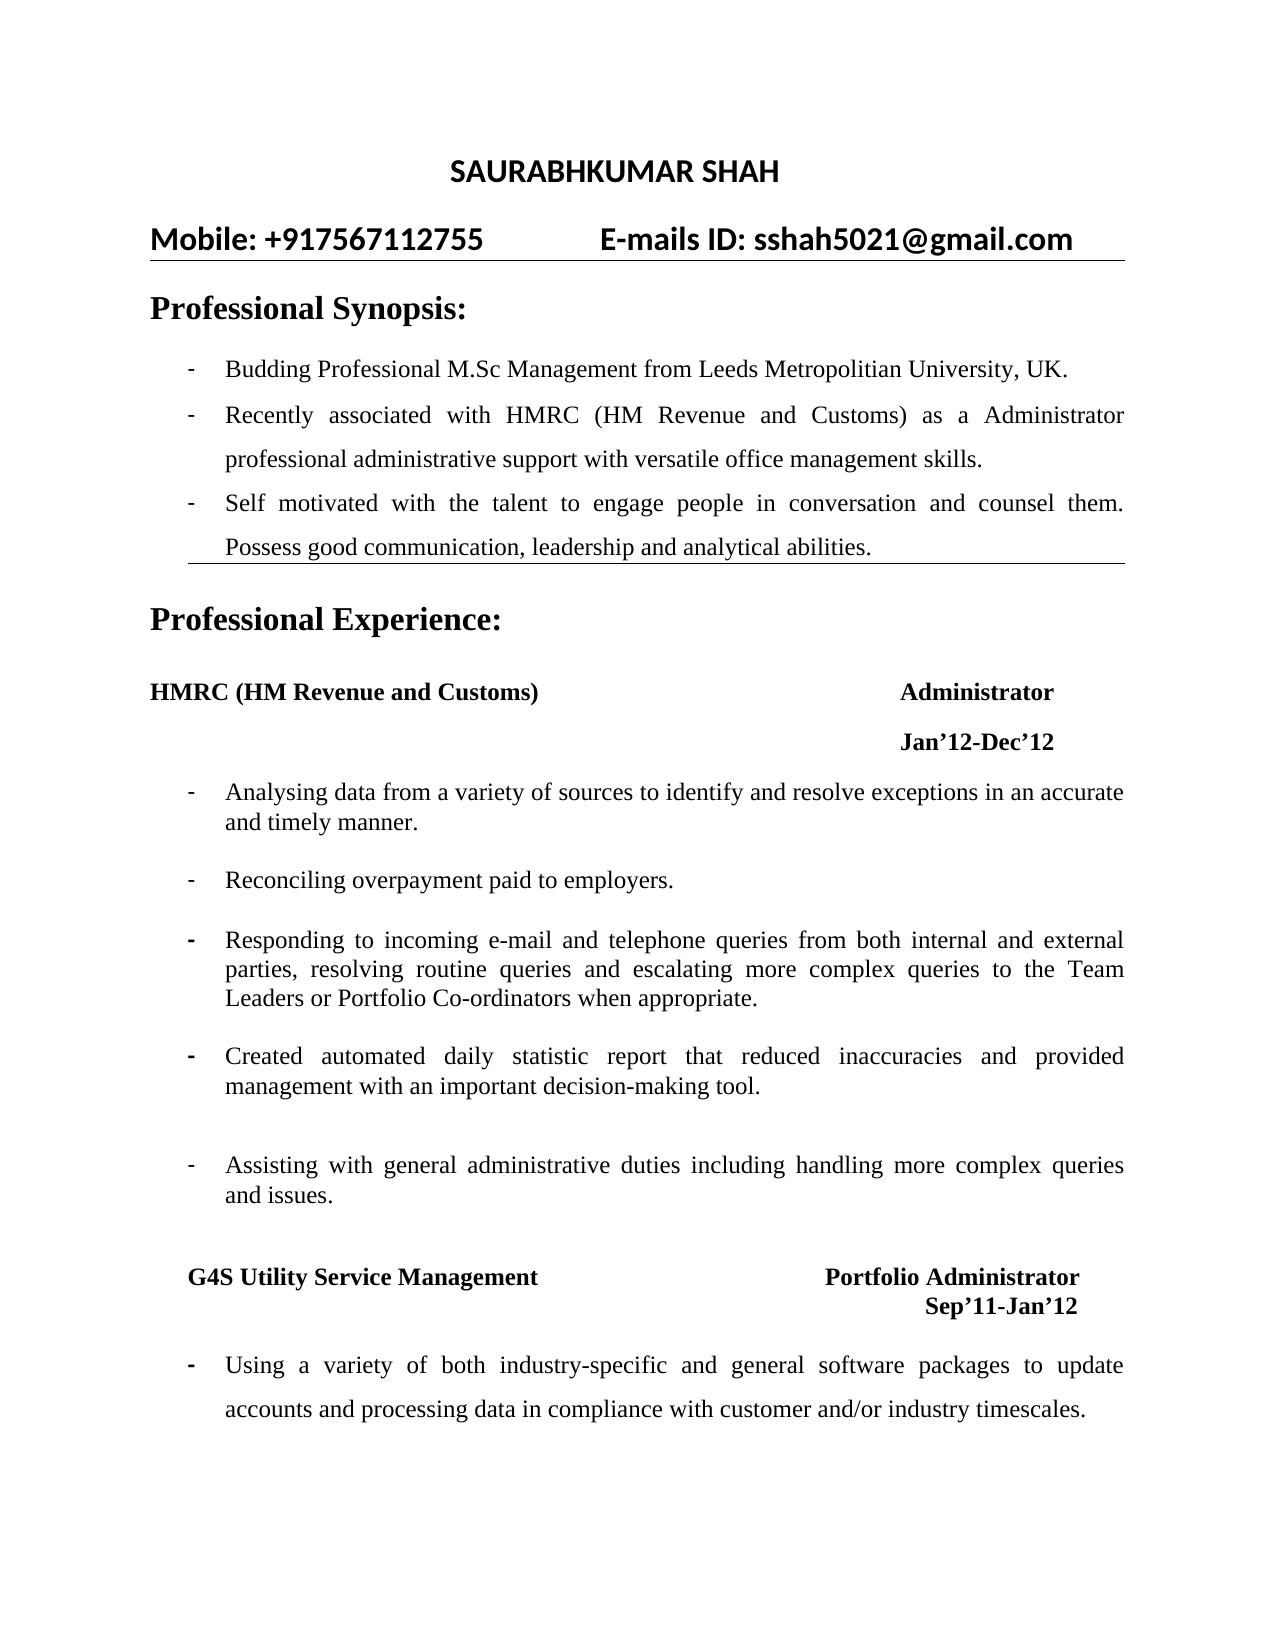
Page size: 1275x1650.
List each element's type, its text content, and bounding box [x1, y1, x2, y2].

list Reconciling overpayment paid to employers. [187, 864, 1125, 895]
text Jan’12-Dec’12 [825, 727, 1125, 756]
list Self motivated with the talent to engage people in conversation and counsel them. Possess good communication, leadership and analytical abilities. [187, 487, 1125, 564]
list Responding to incoming e-mail and telephone queries from both internal and external parties, resolving routine queries and escalating more complex queries to the Team Leaders or Portfolio Co-ordinators when appropriate. [187, 924, 1125, 1012]
text Professional Synopsis: [150, 288, 1125, 327]
text SAURABHKUMAR SHAH [375, 150, 1125, 191]
text HMRC (HM Revenue and Customs) Administrator [150, 677, 1125, 706]
text G4S Utility Service Management Portfolio Administrator [150, 1262, 1125, 1291]
text Professional Experience: [150, 599, 1125, 637]
list Recently associated with HMRC (HM Revenue and Customs) as a Administrator professional administrative support with versatile office management skills. [187, 399, 1125, 473]
list Analysing data from a variety of sources to identify and resolve exceptions in an accurate and timely manner. [187, 776, 1125, 836]
list Created automated daily statistic report that reduced inaccuracies and provided management with an important decision-making tool. [187, 1041, 1125, 1100]
text Sep’11-Jan’12 [150, 1291, 1125, 1320]
list Using a variety of both industry-specific and general software packages to update accounts and processing data in compliance with customer and/or industry timescales. [187, 1349, 1125, 1422]
list Budding Professional M.Sc Management from Leeds Metropolitian University, UK. [187, 353, 1125, 384]
list Assisting with general administrative duties including handling more complex queries and issues. [187, 1149, 1125, 1209]
text Mobile: +917567112755 E-mails ID: sshah5021@gmail.com [150, 218, 1125, 260]
